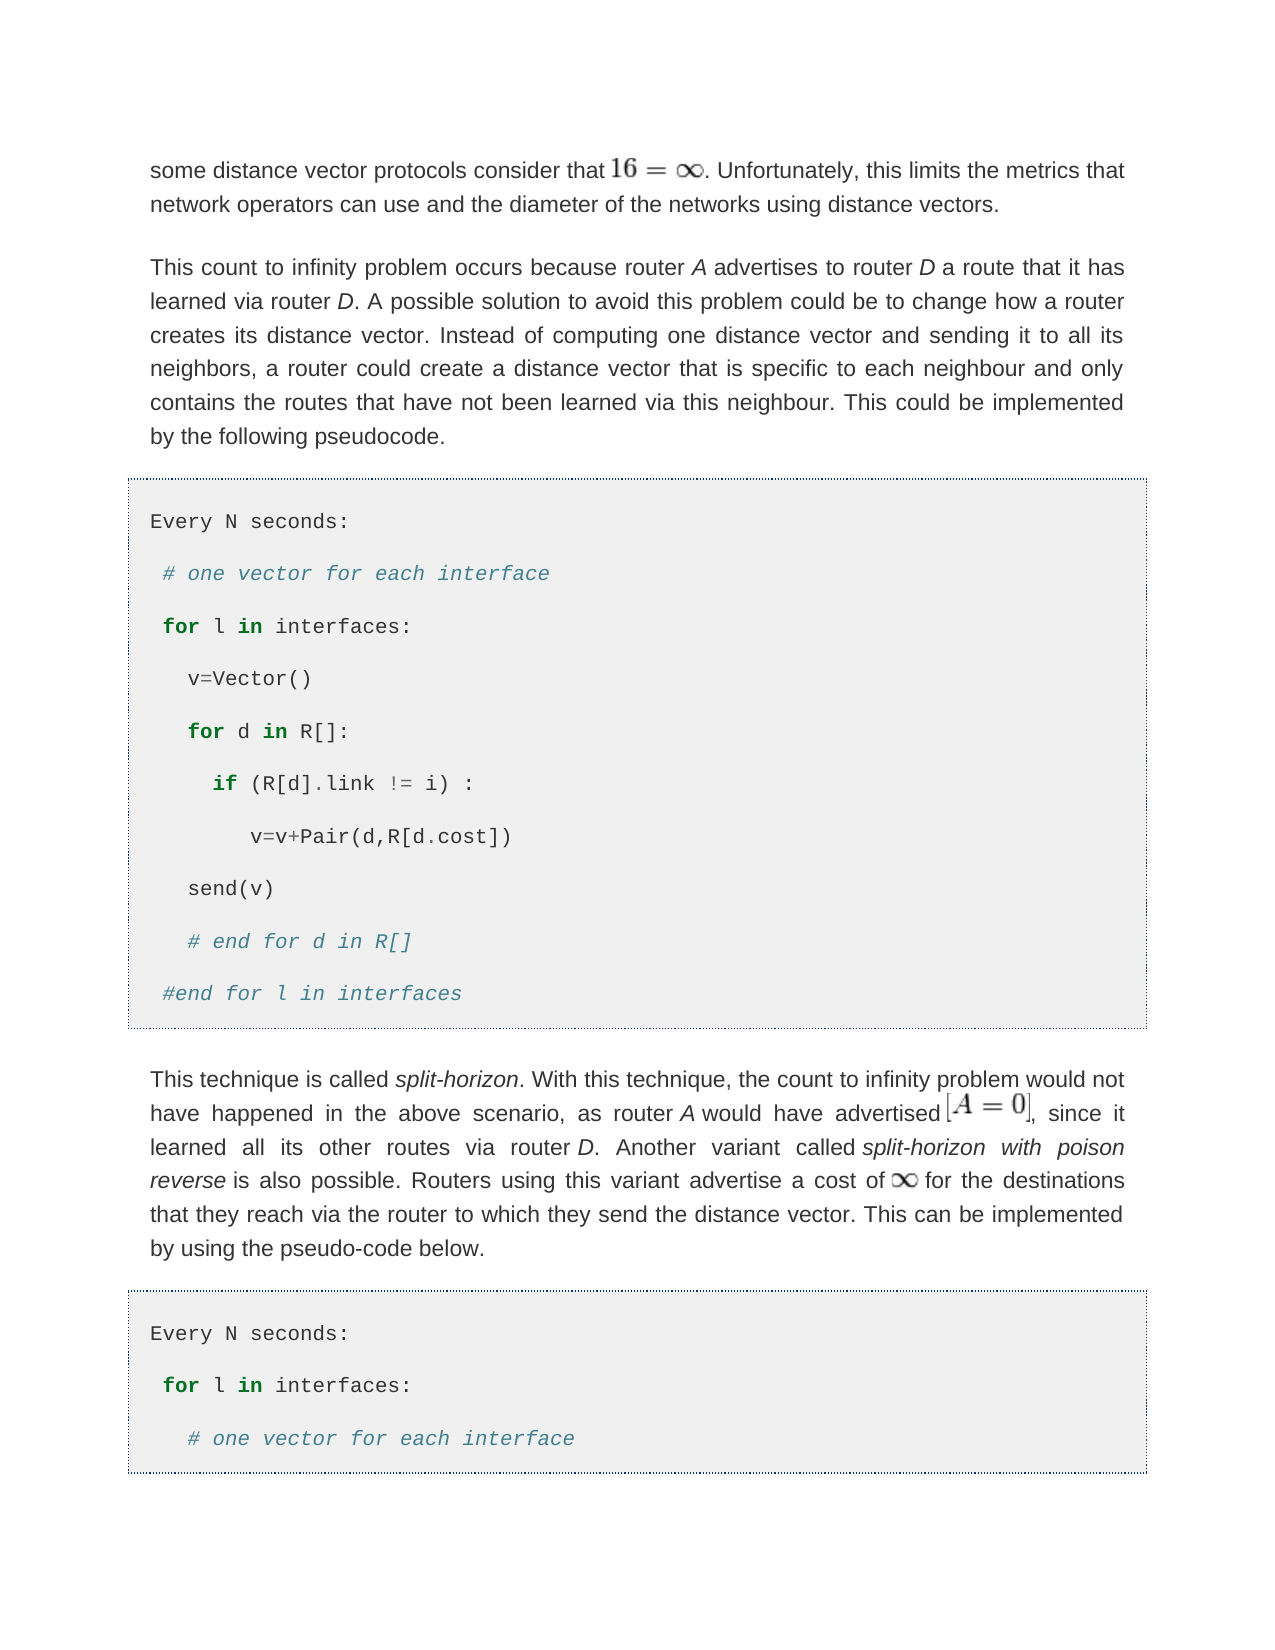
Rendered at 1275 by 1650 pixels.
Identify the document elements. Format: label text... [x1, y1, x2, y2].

text if (R[d].link != i) : [128, 741, 1147, 793]
text for l in interfaces: [128, 1343, 1147, 1395]
text Every N seconds: [128, 478, 1147, 531]
text Every N seconds: [128, 1290, 1147, 1343]
text #end for l in interfaces [128, 951, 1147, 1029]
text for l in interfaces: [128, 583, 1147, 636]
text This technique is called split-horizon. With this technique, the count to infinity problem would not have happened in the above scenario, as router A would have advertised , since it learned all its other routes via router D. Another variant called split-horizon with poison reverse is also possible. Routers using this variant advertise a cost of for the destinations that they reach via the router to which they send the distance vector. This can be implemented by using the pseudo-code below. [150, 1058, 1125, 1261]
text # end for d in R[] [128, 898, 1147, 951]
picture [611, 158, 704, 179]
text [150, 150, 1125, 217]
text send(v) [128, 846, 1147, 898]
picture [891, 1173, 919, 1189]
text # one vector for each interface [128, 1395, 1147, 1474]
text v=Vector() [128, 636, 1147, 688]
text This count to infinity problem occurs because router A advertises to router D a route that it has learned via router D. A possible solution to avoid this problem could be to change how a router creates its distance vector. Instead of computing one distance vector and sending it to all its neighbors, a router could create a distance vector that is specific to each neighbour and only contains the routes that have not been learned via this neighbour. This could be implemented by the following pseudocode. [150, 247, 1125, 449]
text for d in R[]: [128, 688, 1147, 741]
text # one vector for each interface [128, 531, 1147, 583]
picture [947, 1093, 1030, 1122]
text v=v+Pair(d,R[d.cost]) [128, 793, 1147, 846]
